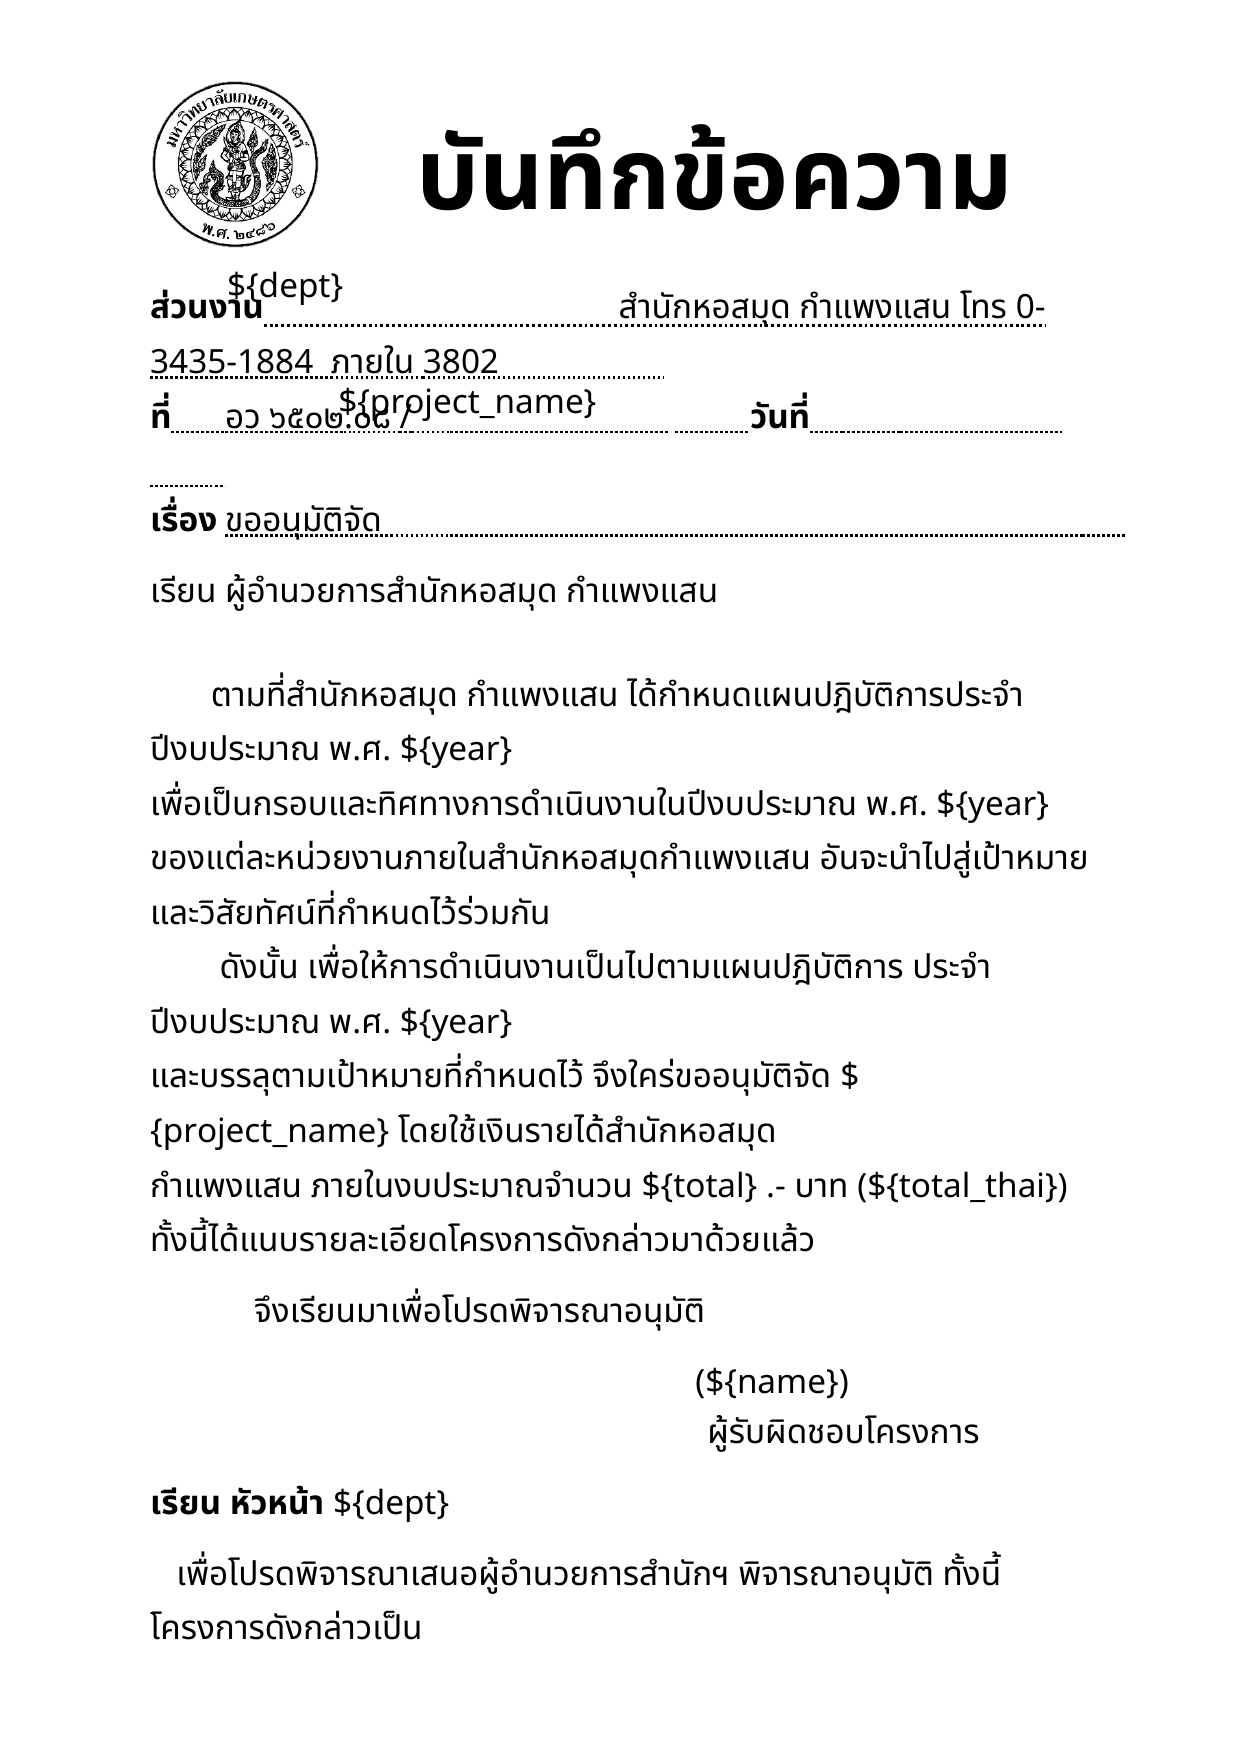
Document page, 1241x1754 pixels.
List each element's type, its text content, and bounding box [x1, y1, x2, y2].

text (${name}) ผู้รับผิดชอบโครงการ [525, 1358, 1090, 1458]
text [150, 1550, 1090, 1655]
text บันทึกข้อความ [150, 103, 1090, 254]
text ส่วนงาน สำนักหอสมุด กำแพงแสน โทร 0-3435-1884 ภายใน 3802 ที่ อว ๖๕๐๒.๐๘ / วันที่ เรื่อง ขออนุมัติจัด [150, 283, 1090, 547]
text จึงเรียนมาเพื่อโปรดพิจารณาอนุมัติ [150, 1287, 1090, 1337]
text เรียน ผู้อำนวยการสำนักหอสมุด กำแพงแสน ตามที่สำนักหอสมุด กำแพงแสน ได้กำหนดแผนปฎิบัติการประจำปีงบประมาณ พ.ศ. ${year} เพื่อเป็นกรอบและทิศทางการดำเนินงานในปีงบประมาณ พ.ศ. ${year} ของแต่ละหน่วยงานภายในสำนักหอสมุดกำแพงแสน อันจะนำไปสู่เป้าหมายและวิสัยทัศน์ที่กำหนดไว้ร่วมกัน ดังนั้น เพื่อให้การดำเนินงานเป็นไปตามแผนปฎิบัติการ ประจำปีงบประมาณ พ.ศ. ${year} และบรรลุตามเป้าหมายที่กำหนดไว้ จึงใคร่ขออนุมัติจัด ${project_name} โดยใช้เงินรายได้สำนักหอสมุด กำแพงแสน ภายในงบประมาณจำนวน ${total} .- บาท (${total_thai}) ทั้งนี้ได้แนบรายละเอียดโครงการดังกล่าวมาด้วยแล้ว [150, 567, 1090, 1266]
picture [147, 76, 320, 249]
text เรียน หัวหน้า ${dept} [150, 1479, 1090, 1529]
